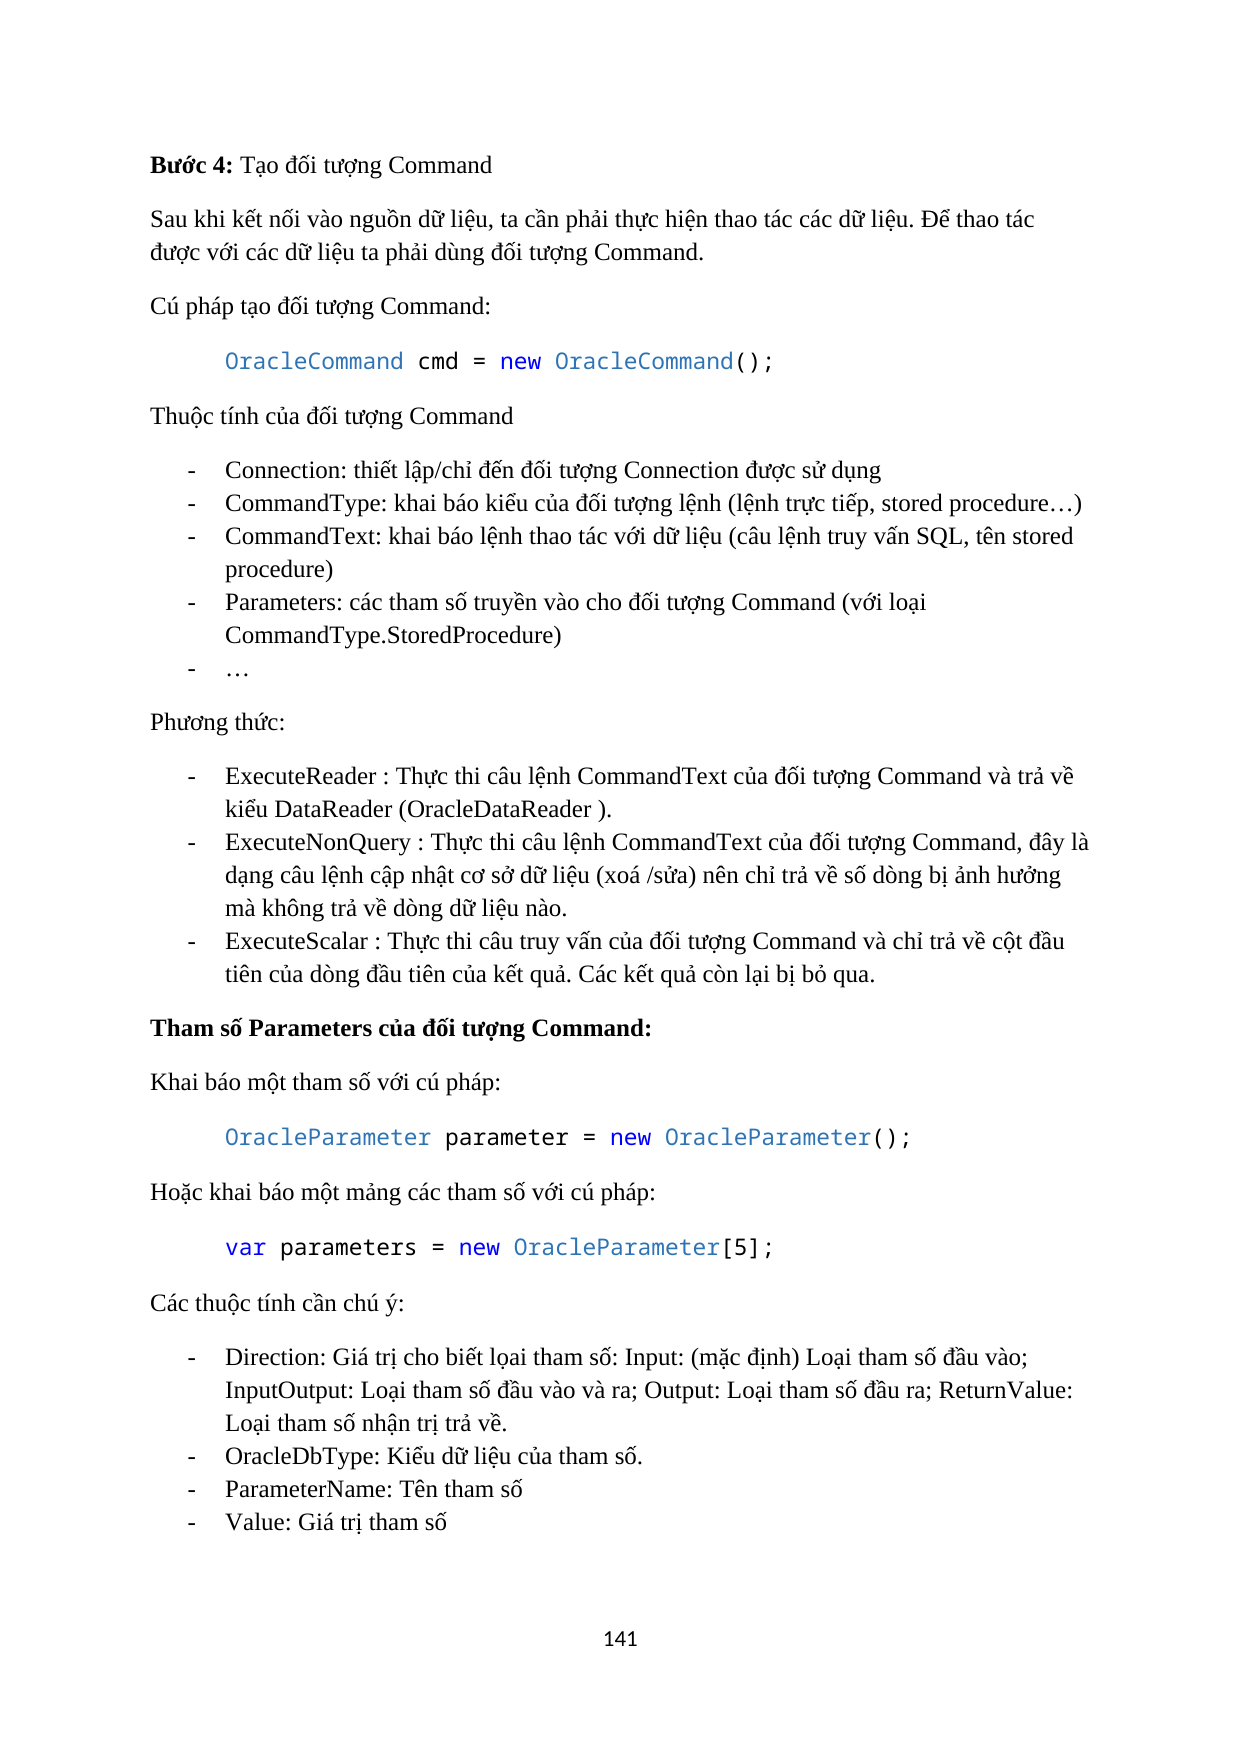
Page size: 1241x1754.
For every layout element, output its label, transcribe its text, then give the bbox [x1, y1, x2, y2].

text var parameters = new OracleParameter[5]; [150, 1231, 1090, 1263]
list Direction: Giá trị cho biết lọai tham số: Input: (mặc định) Loại tham số đầu vào; InputOutput: Loại tham số đầu vào và ra; Output: Loại tham số đầu ra; ReturnValue: Loại tham số nhận trị trả về. [187, 1342, 1090, 1437]
text Sau khi kết nối vào nguồn dữ liệu, ta cần phải thực hiện thao tác các dữ liệu. Để thao tác được với các dữ liệu ta phải dùng đối tượng Command. [150, 204, 1090, 266]
list OracleDbType: Kiểu dữ liệu của tham số. [187, 1441, 1090, 1470]
list CommandType: khai báo kiểu của đối tượng lệnh (lệnh trực tiếp, stored procedure…) [187, 488, 1090, 517]
list Value: Giá trị tham số [187, 1507, 1090, 1536]
list CommandText: khai báo lệnh thao tác với dữ liệu (câu lệnh truy vấn SQL, tên stored procedure) [187, 521, 1090, 583]
text OracleCommand cmd = new OracleCommand(); [150, 344, 1090, 376]
text Thuộc tính của đối tượng Command [150, 401, 1090, 430]
text OracleParameter parameter = new OracleParameter(); [150, 1121, 1090, 1152]
text Tham số Parameters của đối tượng Command: [150, 1013, 1090, 1042]
list ExecuteNonQuery : Thực thi câu lệnh CommandText của đối tượng Command, đây là dạng câu lệnh cập nhật cơ sở dữ liệu (xoá /sửa) nên chỉ trả về số dòng bị ảnh hưởng mà không trả về dòng dữ liệu nào. [187, 827, 1090, 922]
list Parameters: các tham số truyền vào cho đối tượng Command (với loại CommandType.StoredProcedure) [187, 587, 1090, 649]
list ExecuteReader : Thực thi câu lệnh CommandText của đối tượng Command và trả về kiểu DataReader (OracleDataReader ). [187, 761, 1090, 823]
list Connection: thiết lập/chỉ đến đối tượng Connection được sử dụng [187, 455, 1090, 484]
list ExecuteScalar : Thực thi câu truy vấn của đối tượng Command và chỉ trả về cột đầu tiên của dòng đầu tiên của kết quả. Các kết quả còn lại bị bỏ qua. [187, 926, 1090, 988]
text Phương thức: [150, 707, 1090, 736]
text Cú pháp tạo đối tượng Command: [150, 291, 1090, 319]
list ParameterName: Tên tham số [187, 1474, 1090, 1503]
text Khai báo một tham số với cú pháp: [150, 1067, 1090, 1096]
list … [187, 653, 1090, 682]
text Hoặc khai báo một mảng các tham số với cú pháp: [150, 1177, 1090, 1206]
text Bước 4: Tạo đối tượng Command [150, 150, 1090, 179]
text Các thuộc tính cần chú ý: [150, 1288, 1090, 1317]
